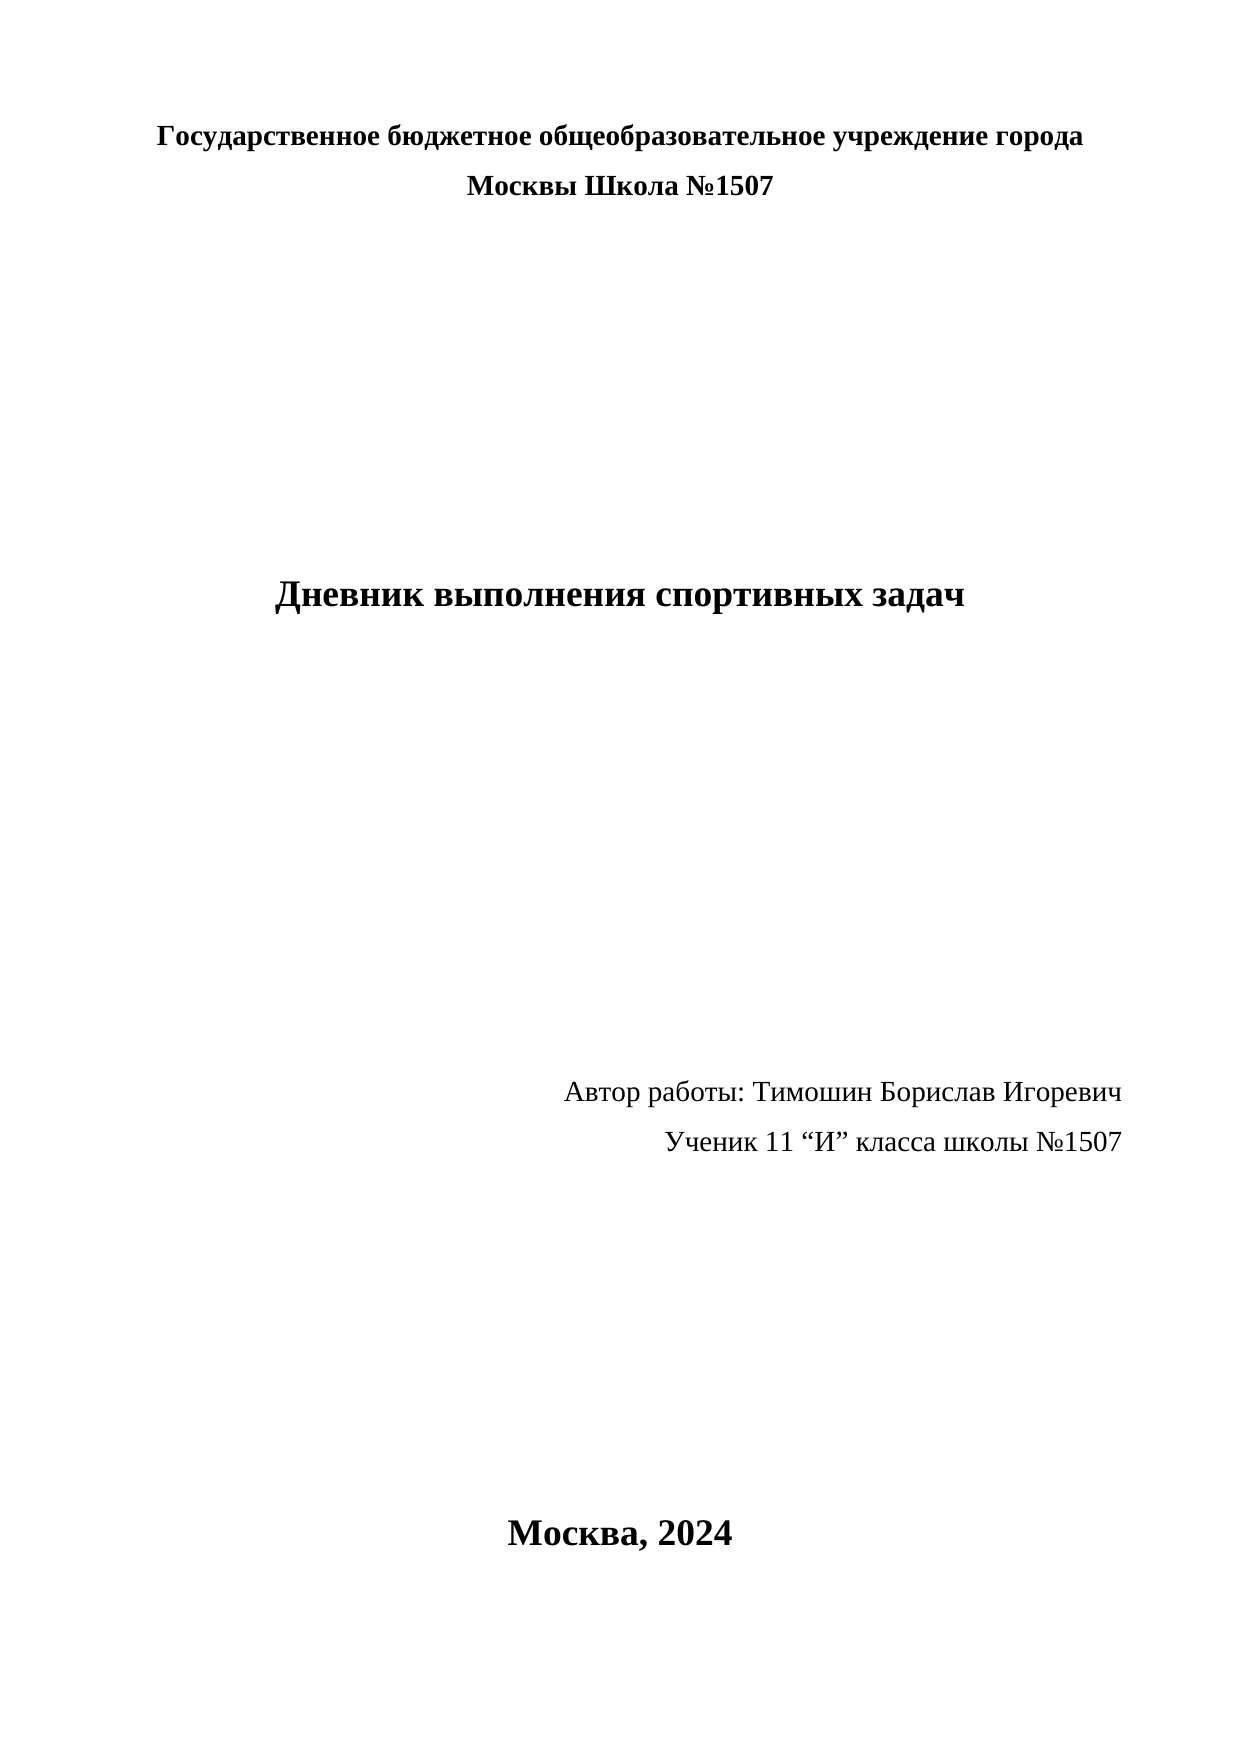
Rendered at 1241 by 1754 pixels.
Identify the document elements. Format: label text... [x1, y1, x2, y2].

text Автор работы: Тимошин Борислав Игоревич [118, 1074, 1122, 1108]
text Государственное бюджетное общеобразовательное учреждение города Москвы Школа №1507 [118, 118, 1122, 202]
text Дневник выполнения спортивных задач [118, 571, 1122, 614]
text Москва, 2024 [118, 1510, 1122, 1553]
text Ученик 11 “И” класса школы №1507 [118, 1124, 1122, 1158]
